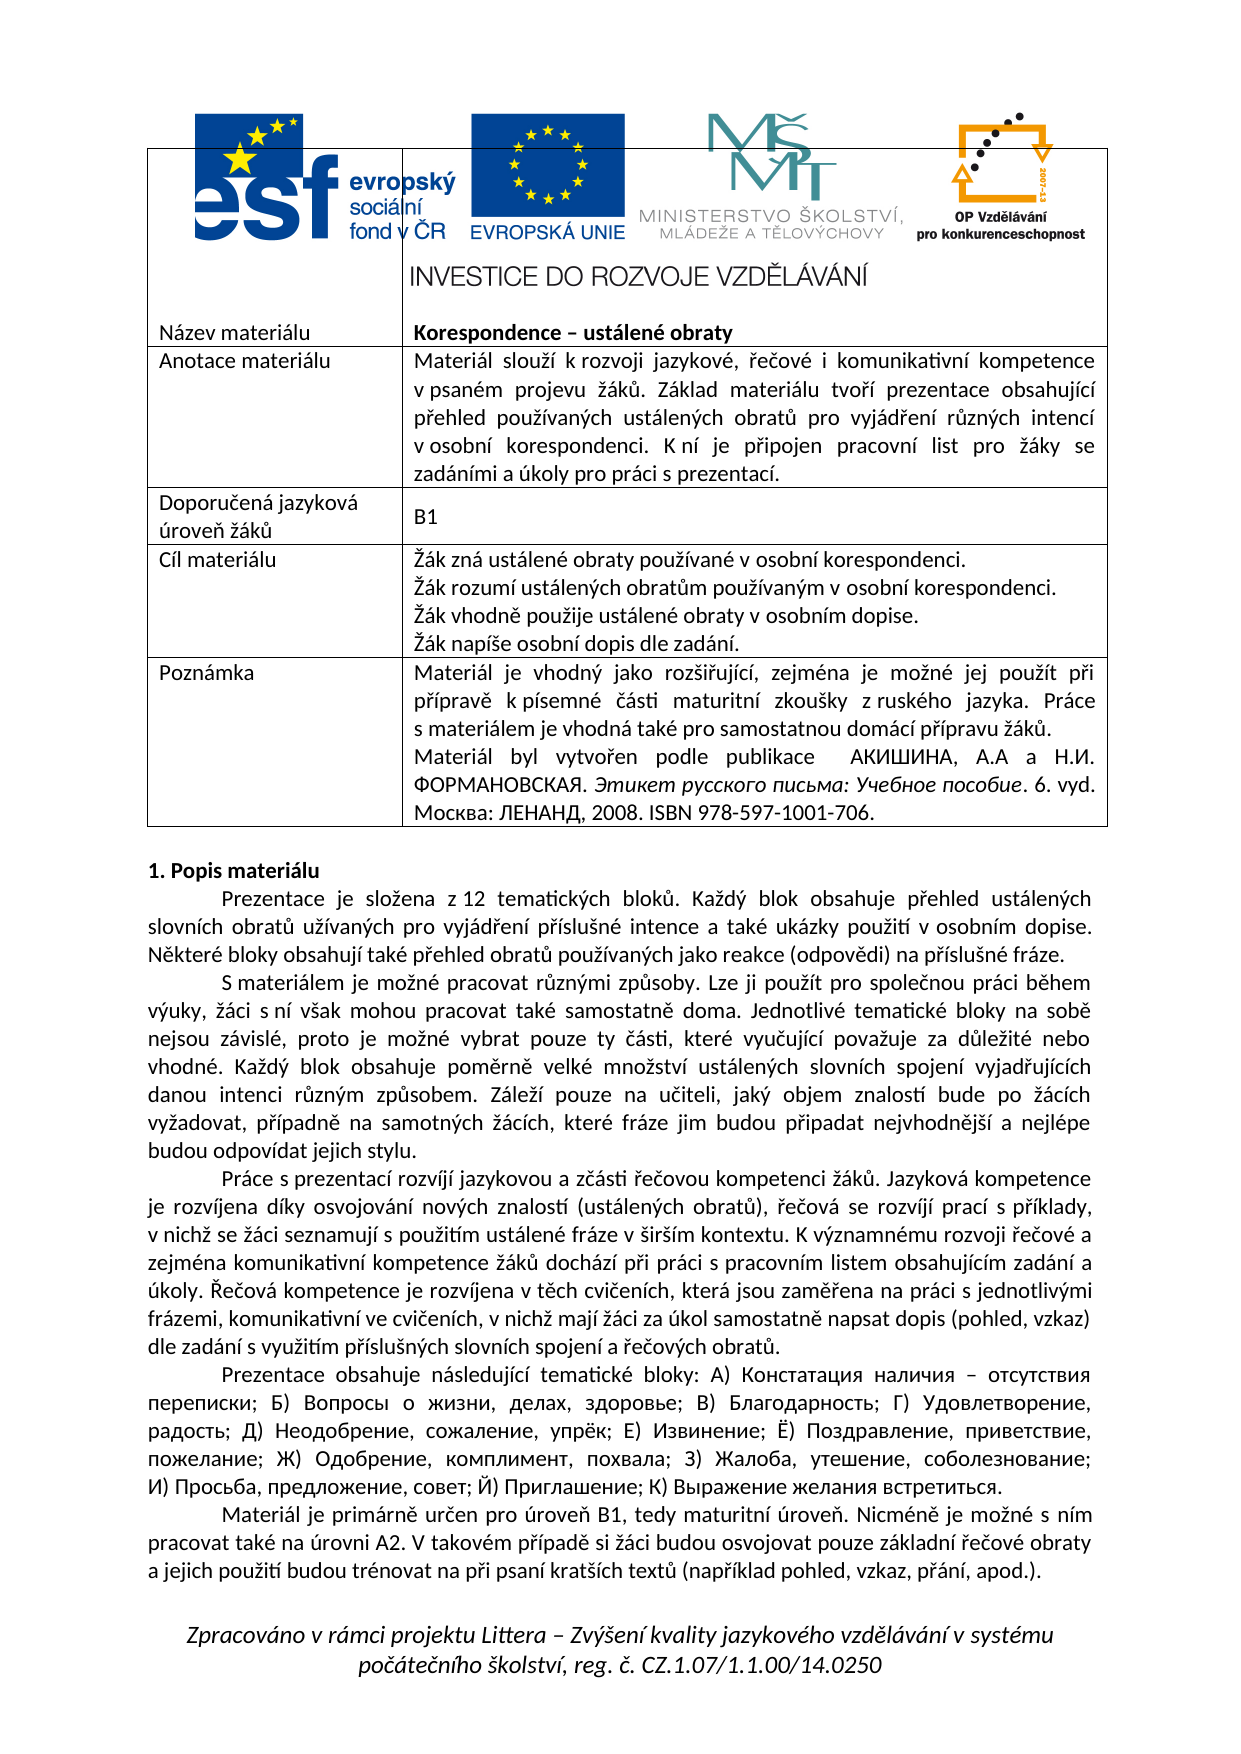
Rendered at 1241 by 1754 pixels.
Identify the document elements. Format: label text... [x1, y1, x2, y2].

table_header Název materiálu [148, 149, 402, 346]
text Materiál je primárně určen pro úroveň B1, tedy maturitní úroveň. Nicméně je možné s ním pracovat také na úrovni A2. V takovém případě si žáci budou osvojovat pouze základní řečové obraty a jejich použití budou trénovat na při psaní kratších textů (například pohled, vzkaz, přání, apod.). [148, 1500, 1093, 1584]
text Práce s prezentací rozvíjí jazykovou a zčásti řečovou kompetenci žáků. Jazyková kompetence je rozvíjena díky osvojování nových znalostí (ustálených obratů), řečová se rozvíjí prací s příklady, v nichž se žáci seznamují s použitím ustálené fráze v širším kontextu. K významnému rozvoji řečové a zejména komunikativní kompetence žáků dochází při práci s pracovním listem obsahujícím zadání a úkoly. Řečová kompetence je rozvíjena v těch cvičeních, která jsou zaměřena na práci s jednotlivými frázemi, komunikativní ve cvičeních, v nichž mají žáci za úkol samostatně napsat dopis (pohled, vzkaz) dle zadání s využitím příslušných slovních spojení a řečových obratů. [148, 1164, 1093, 1360]
text Prezentace obsahuje následující tematické bloky: А) Констатация наличия – отсутствия переписки; Б) Вопросы о жизни, делах, здоровье; В) Благодарность; Г) Удовлетворение, радость; Д) Неодобрение, сожаление, упрёк; Е) Извинение; Ё) Поздравление, приветствие, пожелание; Ж) Одобрение, комплимент, похвала; З) Жалоба, утешение, соболезнование; И) Просьба, предложение, совет; Й) Приглашение; К) Выражение желания встретиться. [148, 1360, 1093, 1500]
table_cell Materiál slouží k rozvoji jazykové, řečové i komunikativní kompetence v psaném projevu žáků. Základ materiálu tvoří prezentace obsahující přehled používaných ustálených obratů pro vyjádření různých intencí v osobní korespondenci. K ní je připojen pracovní list pro žáky se zadáními a úkoly pro práci s prezentací. [403, 347, 1107, 487]
table_cell Doporučená jazyková úroveň žáků [148, 488, 402, 544]
text Prezentace je složena z 12 tematických bloků. Každý blok obsahuje přehled ustálených slovních obratů užívaných pro vyjádření příslušné intence a také ukázky použití v osobním dopise. Některé bloky obsahují také přehled obratů používaných jako reakce (odpovědi) na příslušné fráze. [148, 884, 1093, 968]
table_cell B1 [403, 488, 1107, 544]
table_header Korespondence – ustálené obraty [403, 149, 1107, 346]
table_cell Žák zná ustálené obraty používané v osobní korespondenci. Žák rozumí ustálených obratům používaným v osobní korespondenci. Žák vhodně použije ustálené obraty v osobním dopise. Žák napíše osobní dopis dle zadání. [403, 545, 1107, 657]
table_cell Poznámka [148, 658, 402, 826]
text 1. Popis materiálu [148, 856, 1093, 884]
picture [147, 73, 1146, 318]
table_cell Anotace materiálu [148, 347, 402, 487]
table_cell Materiál je vhodný jako rozšiřující, zejména je možné jej použít při přípravě k písemné části maturitní zkoušky z ruského jazyka. Práce s materiálem je vhodná také pro samostatnou domácí přípravu žáků. Materiál byl vytvořen podle publikace АКИШИНА, А.А a Н.И. ФОРМАНОВСКАЯ. Этикет русского письма: Учебное пособие. 6. vyd. Москва: ЛЕНАНД, 2008. ISBN 978-597-1001-706. [403, 658, 1107, 826]
table_cell Cíl materiálu [148, 545, 402, 657]
text S materiálem je možné pracovat různými způsoby. Lze ji použít pro společnou práci během výuky, žáci s ní však mohou pracovat také samostatně doma. Jednotlivé tematické bloky na sobě nejsou závislé, proto je možné vybrat pouze ty části, které vyučující považuje za důležité nebo vhodné. Každý blok obsahuje poměrně velké množství ustálených slovních spojení vyjadřujících danou intenci různým způsobem. Záleží pouze na učiteli, jaký objem znalostí bude po žácích vyžadovat, případně na samotných žácích, které fráze jim budou připadat nejvhodnější a nejlépe budou odpovídat jejich stylu. [148, 968, 1093, 1164]
